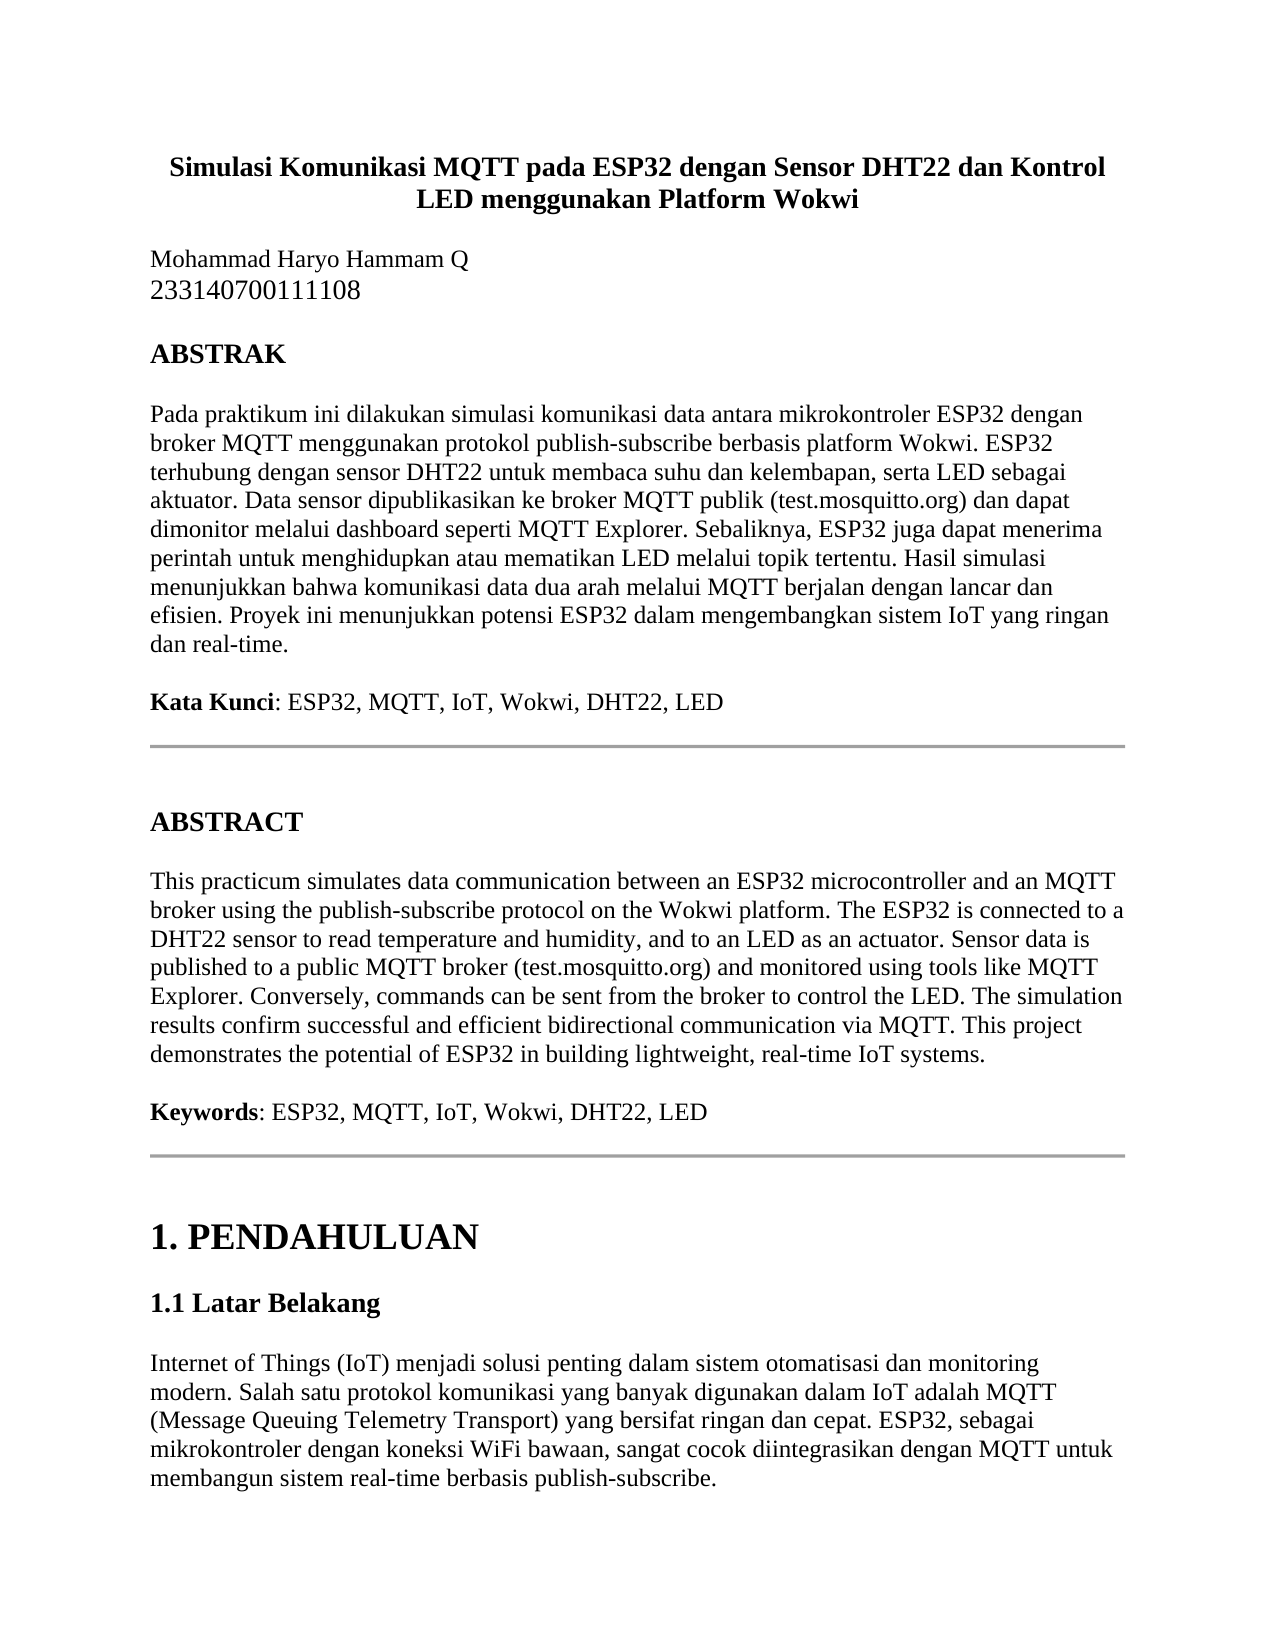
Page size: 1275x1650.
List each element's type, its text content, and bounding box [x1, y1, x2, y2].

text Pada praktikum ini dilakukan simulasi komunikasi data antara mikrokontroler ESP32 dengan broker MQTT menggunakan protokol publish-subscribe berbasis platform Wokwi. ESP32 terhubung dengan sensor DHT22 untuk membaca suhu dan kelembapan, serta LED sebagai aktuator. Data sensor dipublikasikan ke broker MQTT publik (test.mosquitto.org) dan dapat dimonitor melalui dashboard seperti MQTT Explorer. Sebaliknya, ESP32 juga dapat menerima perintah untuk menghidupkan atau mematikan LED melalui topik tertentu. Hasil simulasi menunjukkan bahwa komunikasi data dua arah melalui MQTT berjalan dengan lancar dan efisien. Proyek ini menunjukkan potensi ESP32 dalam mengembangkan sistem IoT yang ringan dan real-time. [150, 399, 1125, 658]
text 1. PENDAHULUAN [150, 1214, 1125, 1257]
text ABSTRACT [150, 804, 1125, 837]
text This practicum simulates data communication between an ESP32 microcontroller and an MQTT broker using the publish-subscribe protocol on the Wokwi platform. The ESP32 is connected to a DHT22 sensor to read temperature and humidity, and to an LED as an actuator. Sensor data is published to a public MQTT broker (test.mosquitto.org) and monitored using tools like MQTT Explorer. Conversely, commands can be sent from the broker to control the LED. The simulation results confirm successful and efficient bidirectional communication via MQTT. This project demonstrates the potential of ESP32 in building lightweight, real-time IoT systems. [150, 866, 1125, 1067]
text 1.1 Latar Belakang [150, 1286, 1125, 1319]
text Mohammad Haryo Hammam Q 233140700111108 ABSTRAK [150, 244, 1125, 370]
text Simulasi Komunikasi MQTT pada ESP32 dengan Sensor DHT22 dan Kontrol LED menggunakan Platform Wokwi [150, 150, 1125, 215]
text Kata Kunci: ESP32, MQTT, IoT, Wokwi, DHT22, LED [150, 687, 1125, 716]
text Internet of Things (IoT) menjadi solusi penting dalam sistem otomatisasi dan monitoring modern. Salah satu protokol komunikasi yang banyak digunakan dalam IoT adalah MQTT (Message Queuing Telemetry Transport) yang bersifat ringan dan cepat. ESP32, sebagai mikrokontroler dengan koneksi WiFi bawaan, sangat cocok diintegrasikan dengan MQTT untuk membangun sistem real-time berbasis publish-subscribe. [150, 1348, 1125, 1492]
text Keywords: ESP32, MQTT, IoT, Wokwi, DHT22, LED [150, 1097, 1125, 1125]
